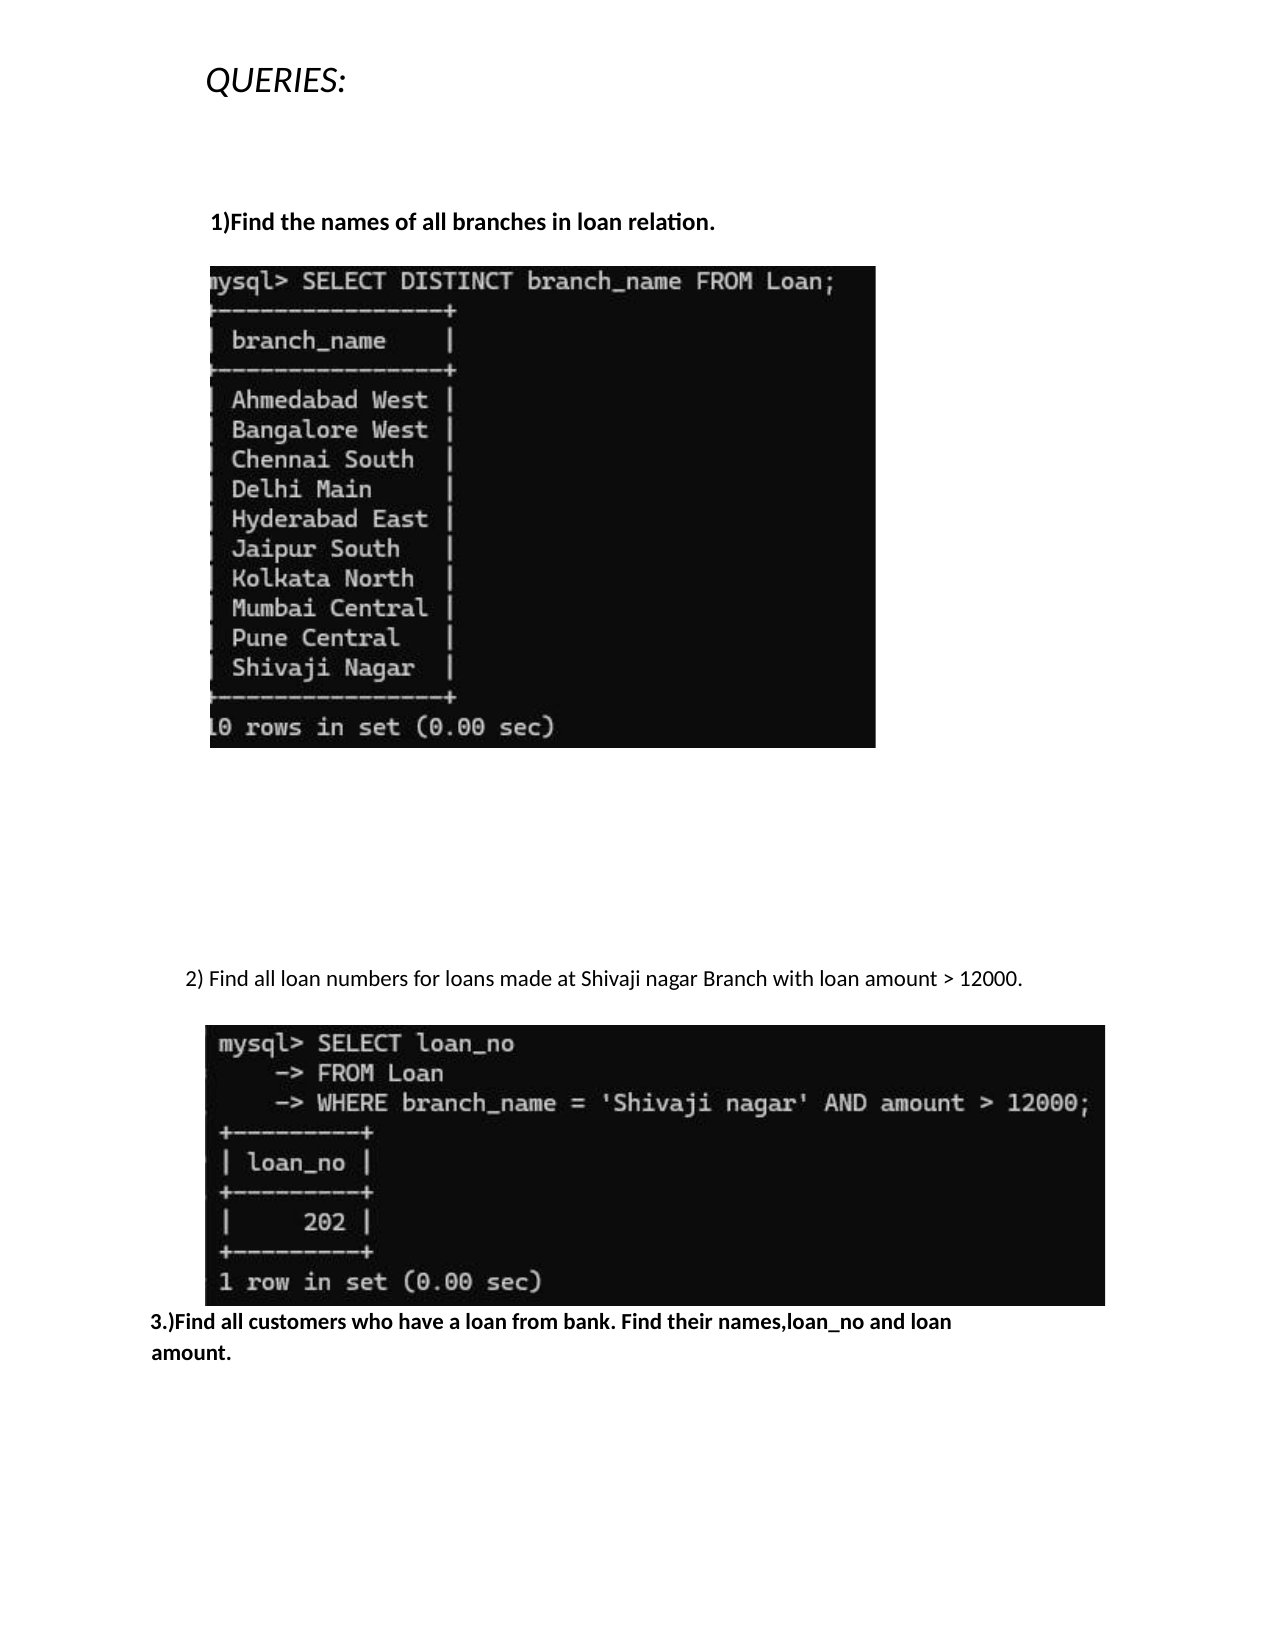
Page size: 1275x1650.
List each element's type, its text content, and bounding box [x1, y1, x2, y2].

text QUERIES: [205, 56, 1189, 102]
picture [210, 266, 876, 748]
picture [205, 1025, 1105, 1306]
text 1)Find the names of all branches in loan relation. [210, 206, 1189, 236]
text 3.)Find all customers who have a loan from bank. Find their names,loan_no and loan amount. [150, 1307, 1038, 1366]
text 2) Find all loan numbers for loans made at Shivaji nagar Branch with loan amount > 12000. [185, 964, 1189, 992]
